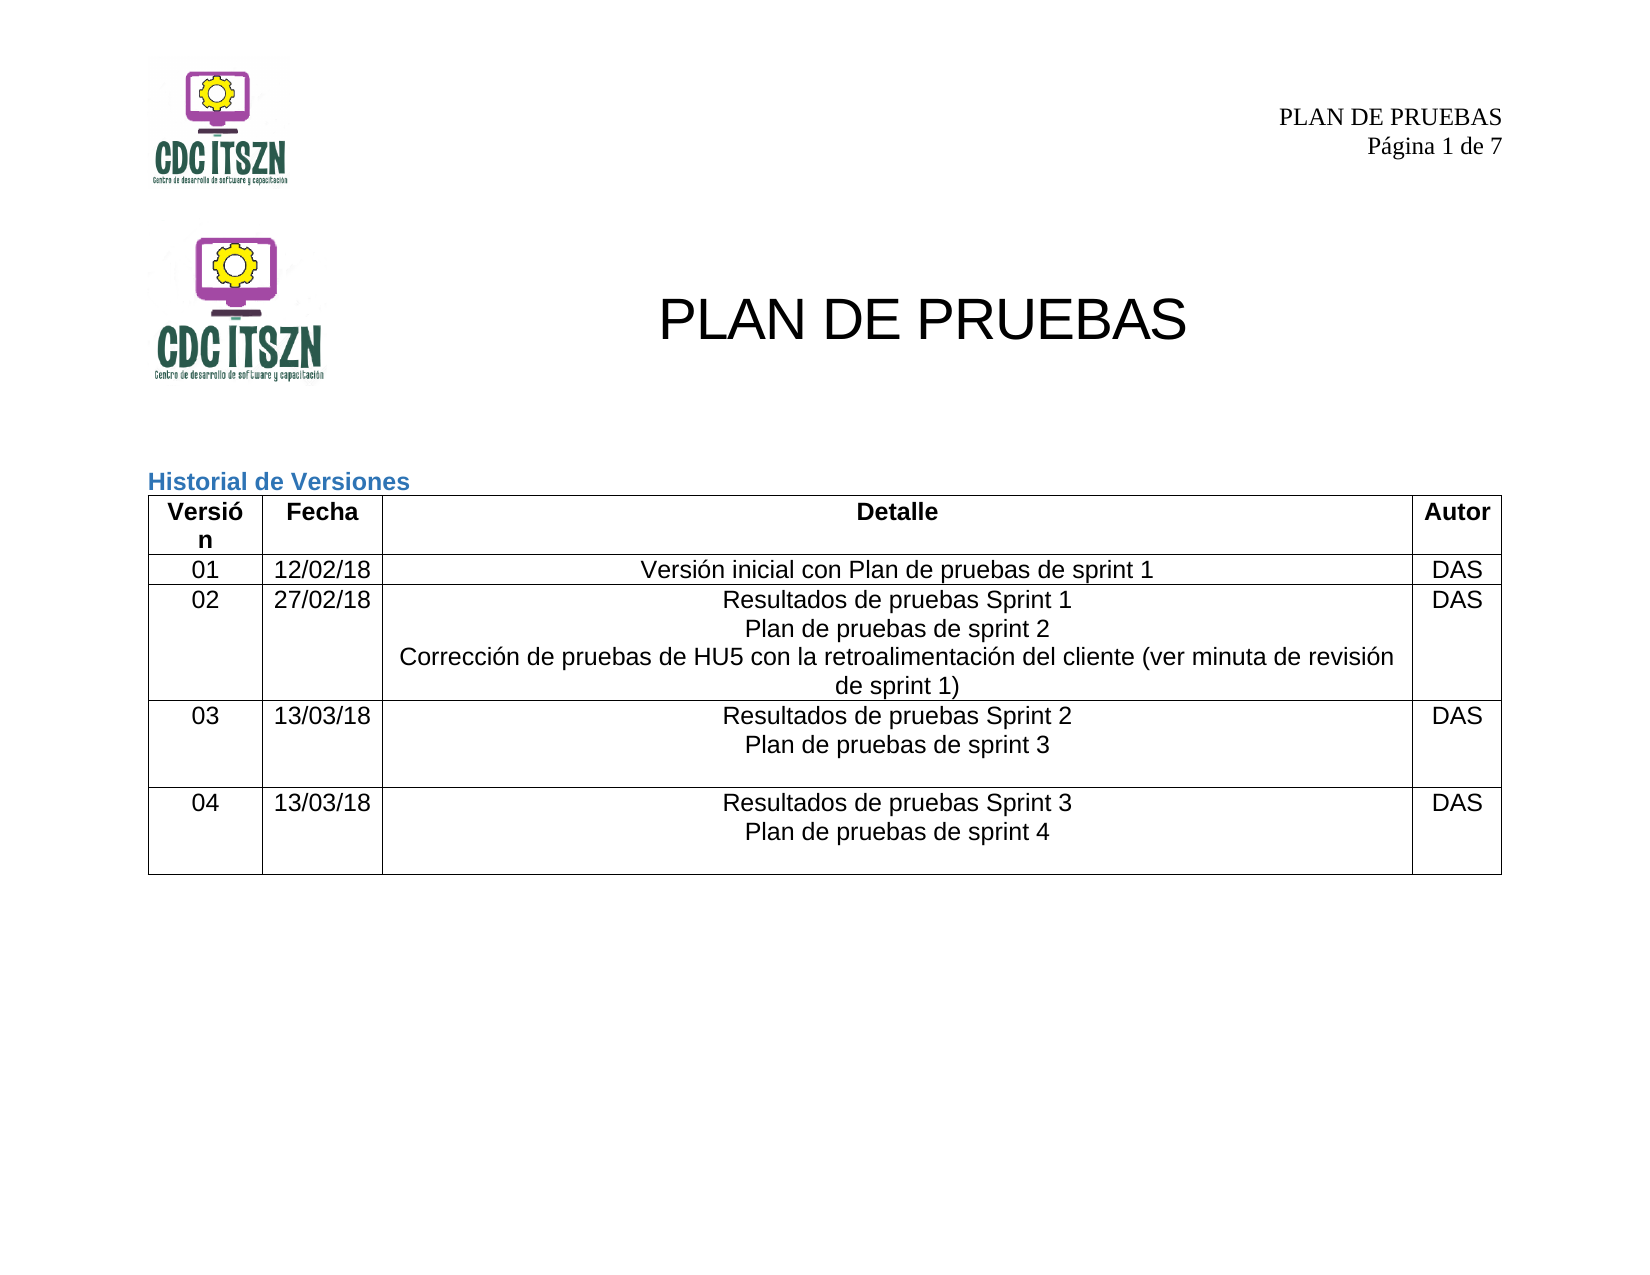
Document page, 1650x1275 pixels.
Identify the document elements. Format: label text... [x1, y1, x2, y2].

table_header Versión [149, 496, 262, 554]
table_header Fecha [263, 496, 382, 554]
table_cell 27/02/18 [263, 585, 382, 700]
text Historial de Versiones [148, 467, 1502, 495]
table_cell Resultados de pruebas Sprint 2 Plan de pruebas de sprint 3 [383, 701, 1412, 787]
table_cell DAS [1413, 701, 1501, 787]
table_cell DAS [1413, 585, 1501, 700]
table_cell 03 [149, 701, 262, 787]
table_cell 12/02/18 [263, 555, 382, 584]
table_cell 13/03/18 [263, 788, 382, 874]
table_cell 01 [149, 555, 262, 584]
table_cell Resultados de pruebas Sprint 3 Plan de pruebas de sprint 4 [383, 788, 1412, 874]
table_header Autor [1413, 496, 1501, 554]
picture [147, 56, 290, 189]
table_cell DAS [1413, 788, 1501, 874]
picture [147, 218, 327, 386]
table_cell Versión inicial con Plan de pruebas de sprint 1 [383, 555, 1412, 584]
table_header Detalle [383, 496, 1412, 554]
table_cell DAS [1413, 555, 1501, 584]
table_cell 13/03/18 [263, 701, 382, 787]
title PLAN DE PRUEBAS [327, 284, 1502, 352]
table_cell Resultados de pruebas Sprint 1 Plan de pruebas de sprint 2 Corrección de pruebas de HU5 con la retroalimentación del cliente (ver minuta de revisión de sprint 1) [383, 585, 1412, 700]
table_cell 04 [149, 788, 262, 874]
table_cell 02 [149, 585, 262, 700]
